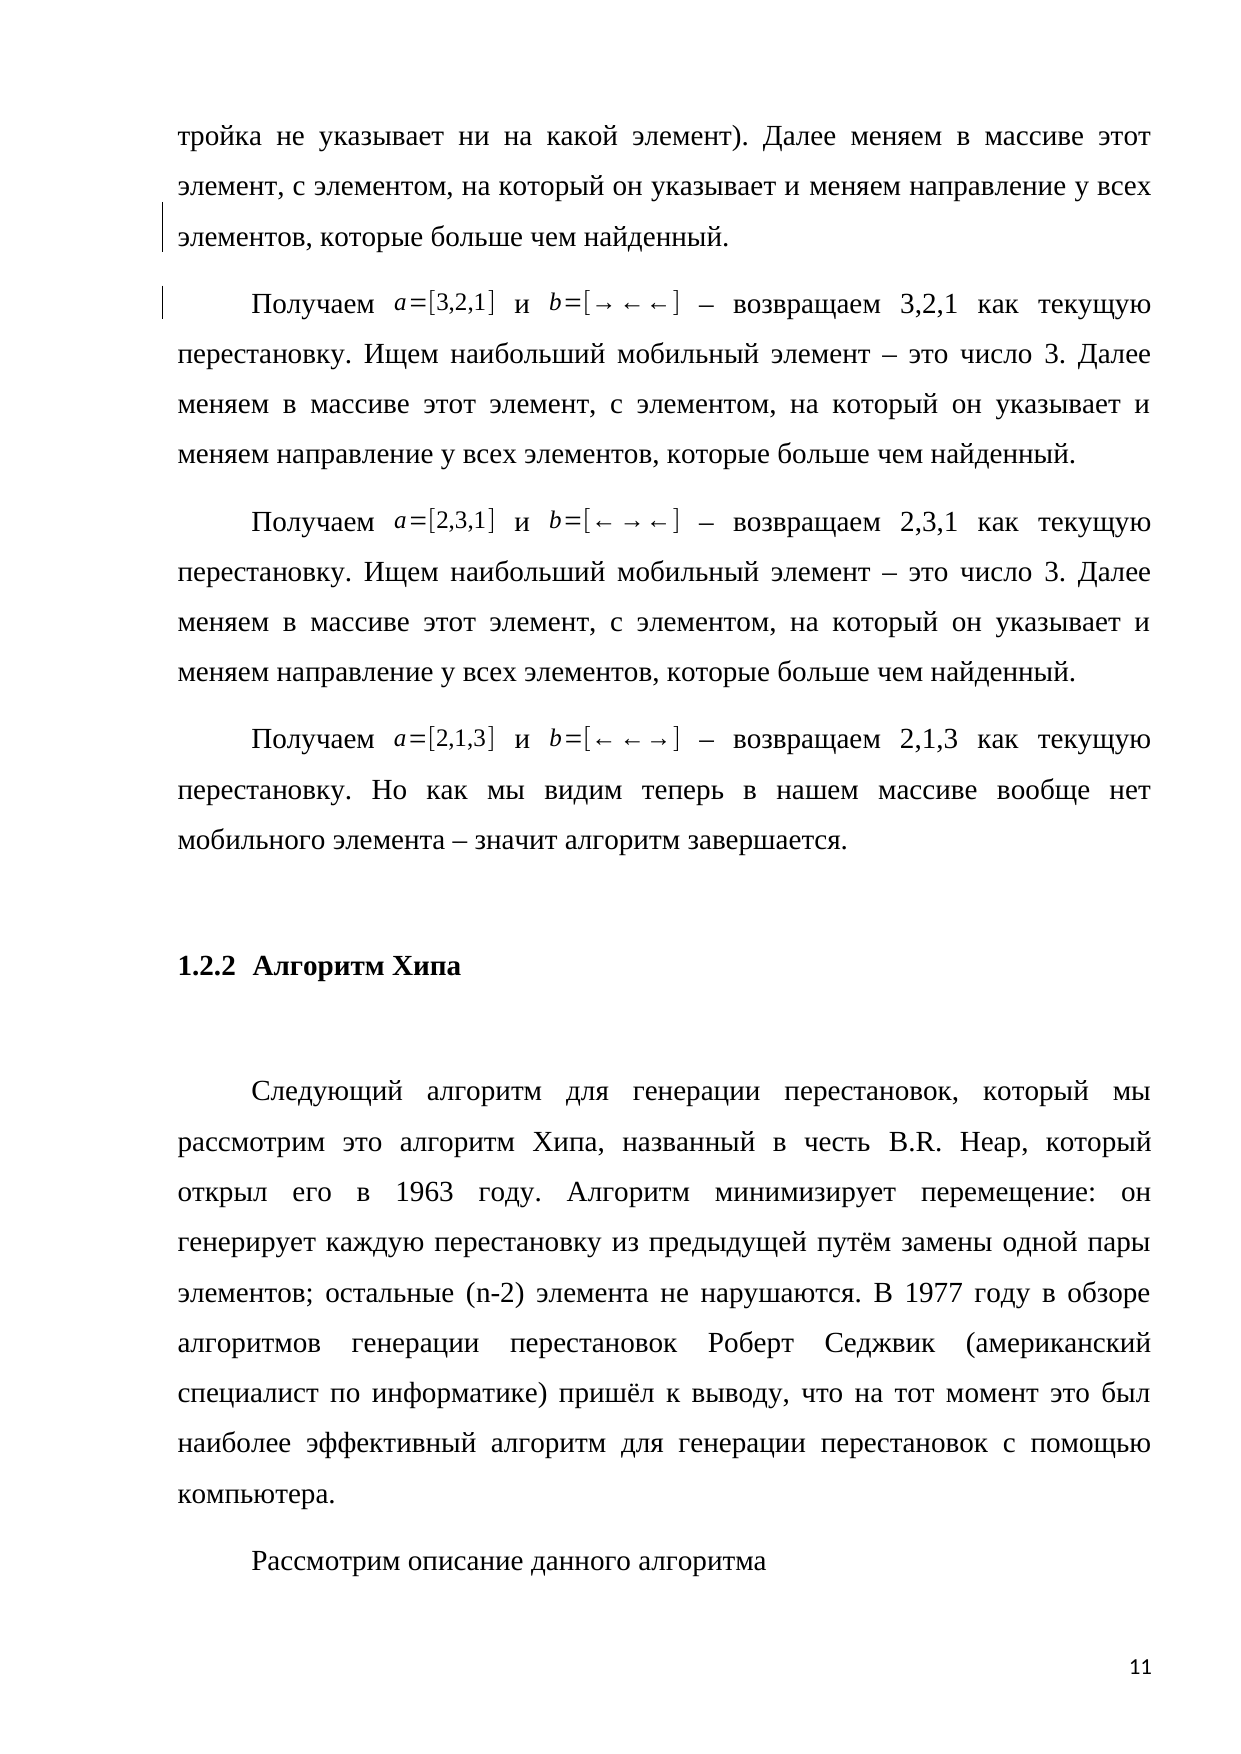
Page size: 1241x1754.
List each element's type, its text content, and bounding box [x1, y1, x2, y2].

text Получаем и – возвращаем 2,3,1 как текущую перестановку. Ищем наибольший мобильный элемент – это число 3. Далее меняем в массиве этот элемент, с элементом, на который он указывает и меняем направление у всех элементов, которые больше чем найденный. [177, 504, 1152, 688]
list Алгоритм Хипа [177, 948, 1152, 981]
text Рассмотрим описание данного алгоритма [177, 1543, 1152, 1576]
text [177, 118, 1152, 252]
text Получаем и – возвращаем 2,1,3 как текущую перестановку. Но как мы видим теперь в нашем массиве вообще нет мобильного элемента – значит алгоритм завершается. [177, 722, 1152, 856]
text Следующий алгоритм для генерации перестановок, который мы рассмотрим это алгоритм Хипа, названный в честь B.R. Heap, который открыл его в 1963 году. Алгоритм минимизирует перемещение: он генерирует каждую перестановку из предыдущей путём замены одной пары элементов; остальные (n-2) элемента не нарушаются. В 1977 году в обзоре алгоритмов генерации перестановок Роберт Седжвик (американский специалист по информатике) пришёл к выводу, что на тот момент это был наиболее эффективный алгоритм для генерации перестановок с помощью компьютера. [177, 1073, 1152, 1509]
text Получаем и – возвращаем 3,2,1 как текущую перестановку. Ищем наибольший мобильный элемент – это число 3. Далее меняем в массиве этот элемент, с элементом, на который он указывает и меняем направление у всех элементов, которые больше чем найденный. [177, 286, 1152, 470]
